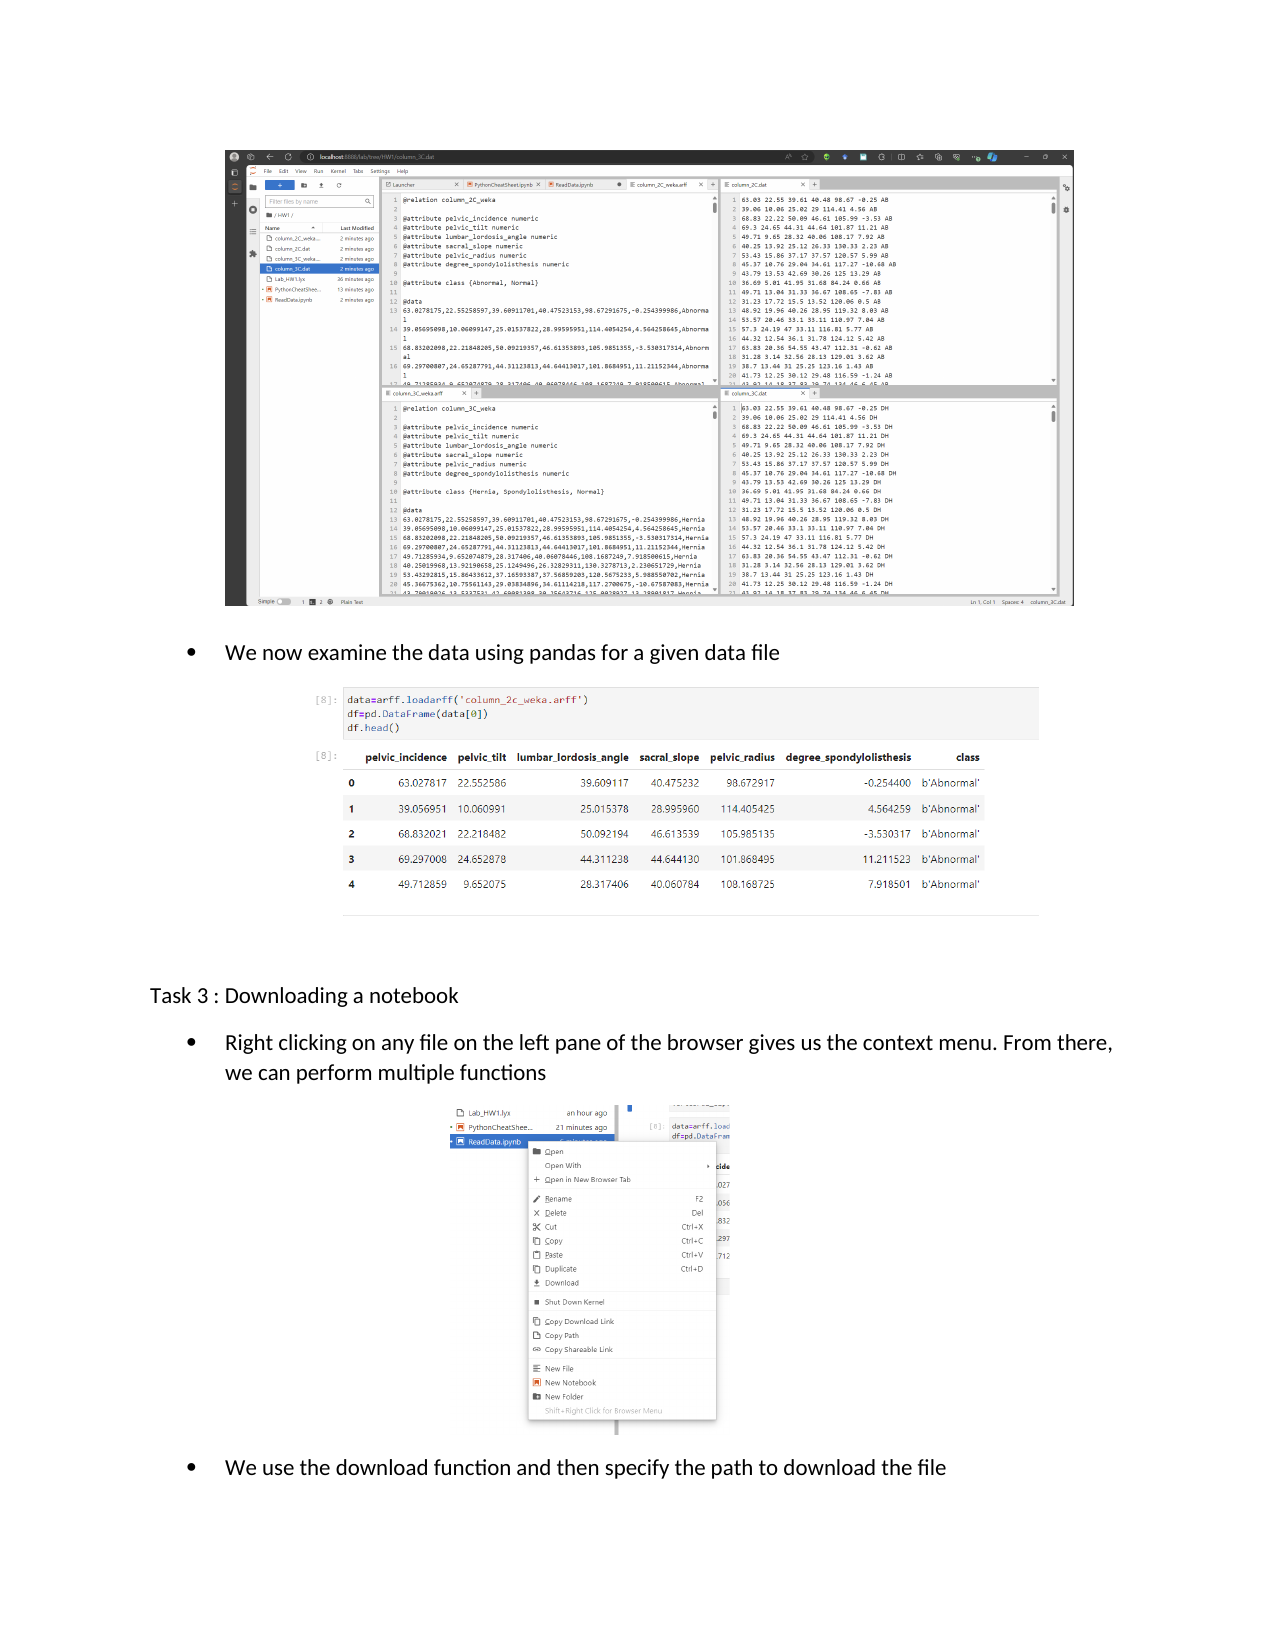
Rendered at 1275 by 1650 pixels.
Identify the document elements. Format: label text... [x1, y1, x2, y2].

list Right clicking on any file on the left pane of the browser gives us the context menu. From there, we can perform multiple functions [187, 1028, 1125, 1086]
picture [225, 150, 1074, 606]
list We use the download function and then specify the path to download the file [187, 1453, 1125, 1481]
picture [450, 1105, 730, 1435]
list We now examine the data using pandas for a given data file [187, 638, 1125, 666]
picture [300, 685, 1039, 916]
text Task 3 : Downloading a notebook [150, 981, 1125, 1009]
